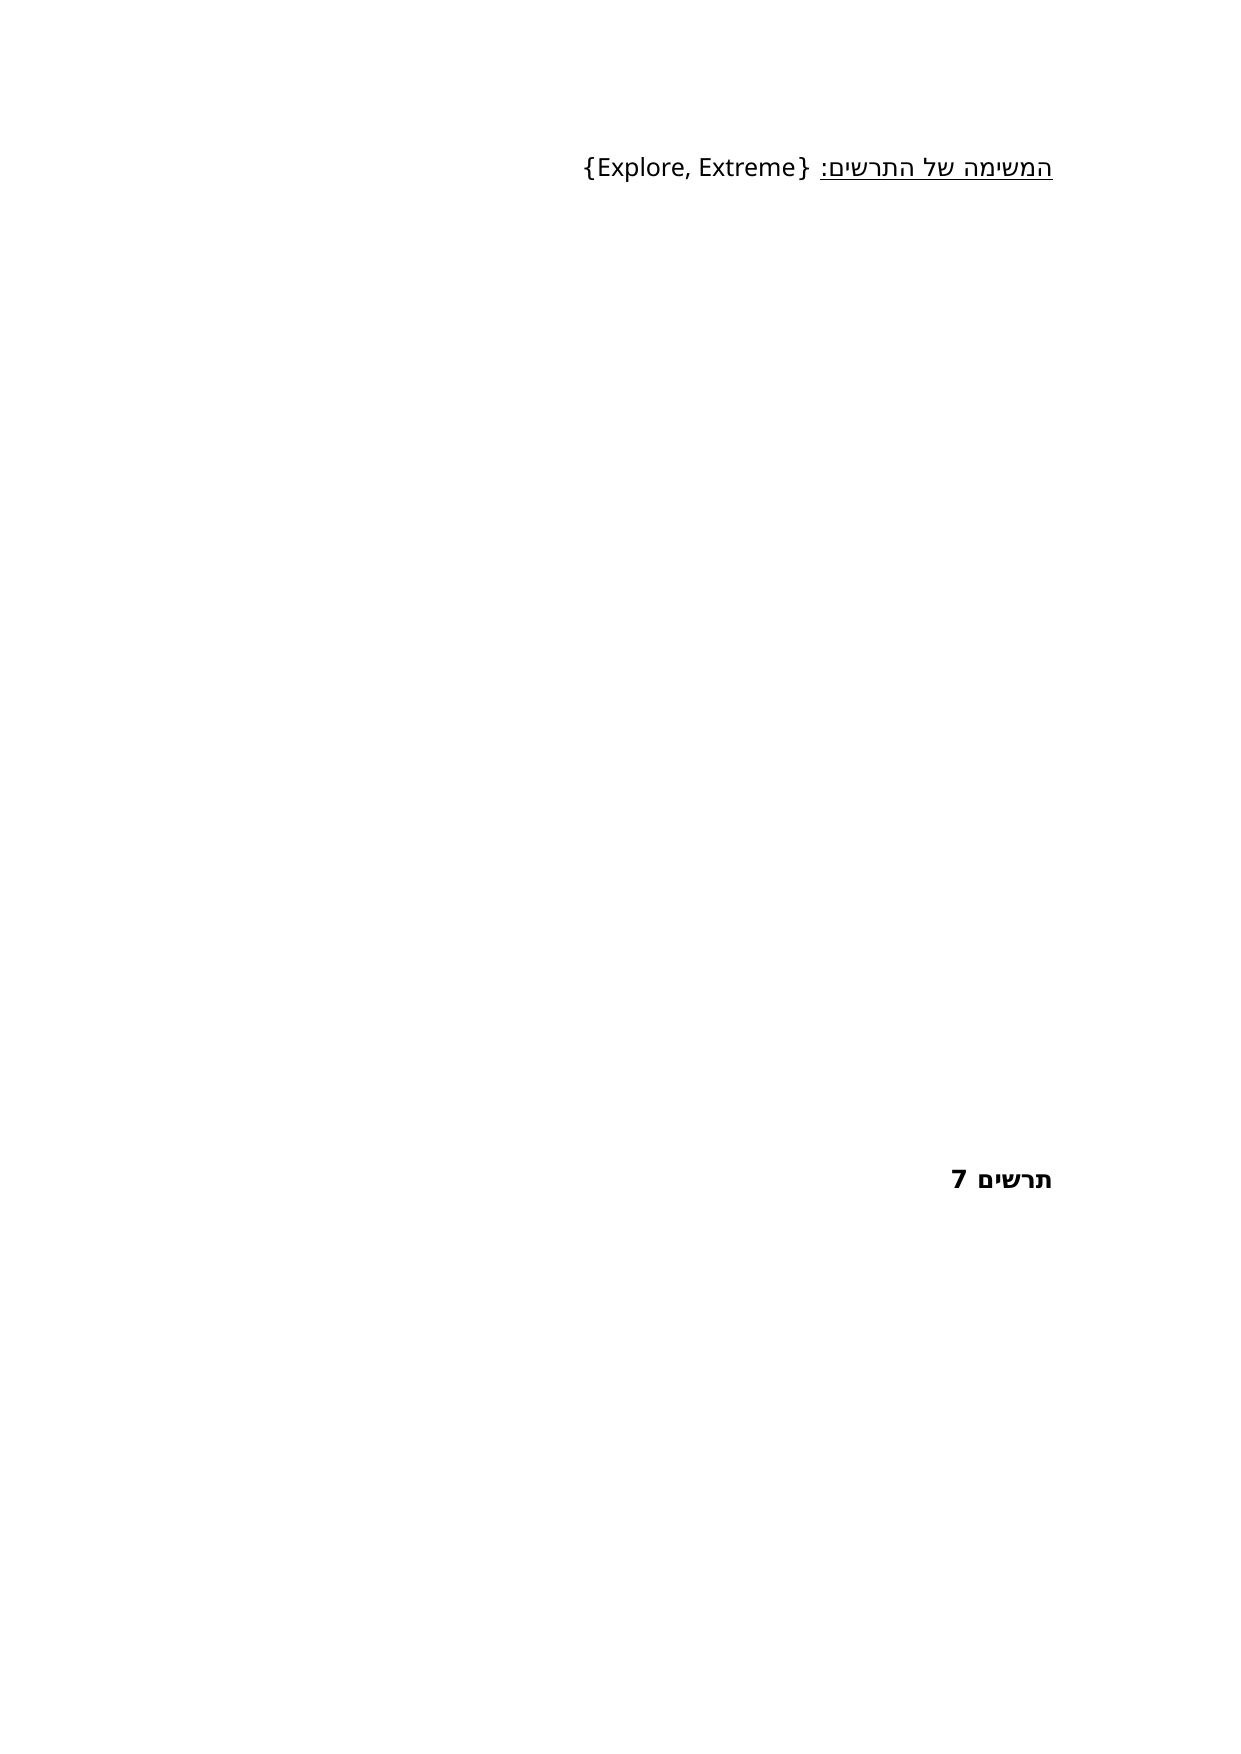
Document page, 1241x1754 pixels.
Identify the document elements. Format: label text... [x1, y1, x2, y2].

text המשימה של התרשים: {Explore, Extreme} [187, 150, 1053, 184]
text תרשים 7 [187, 1166, 1053, 1195]
